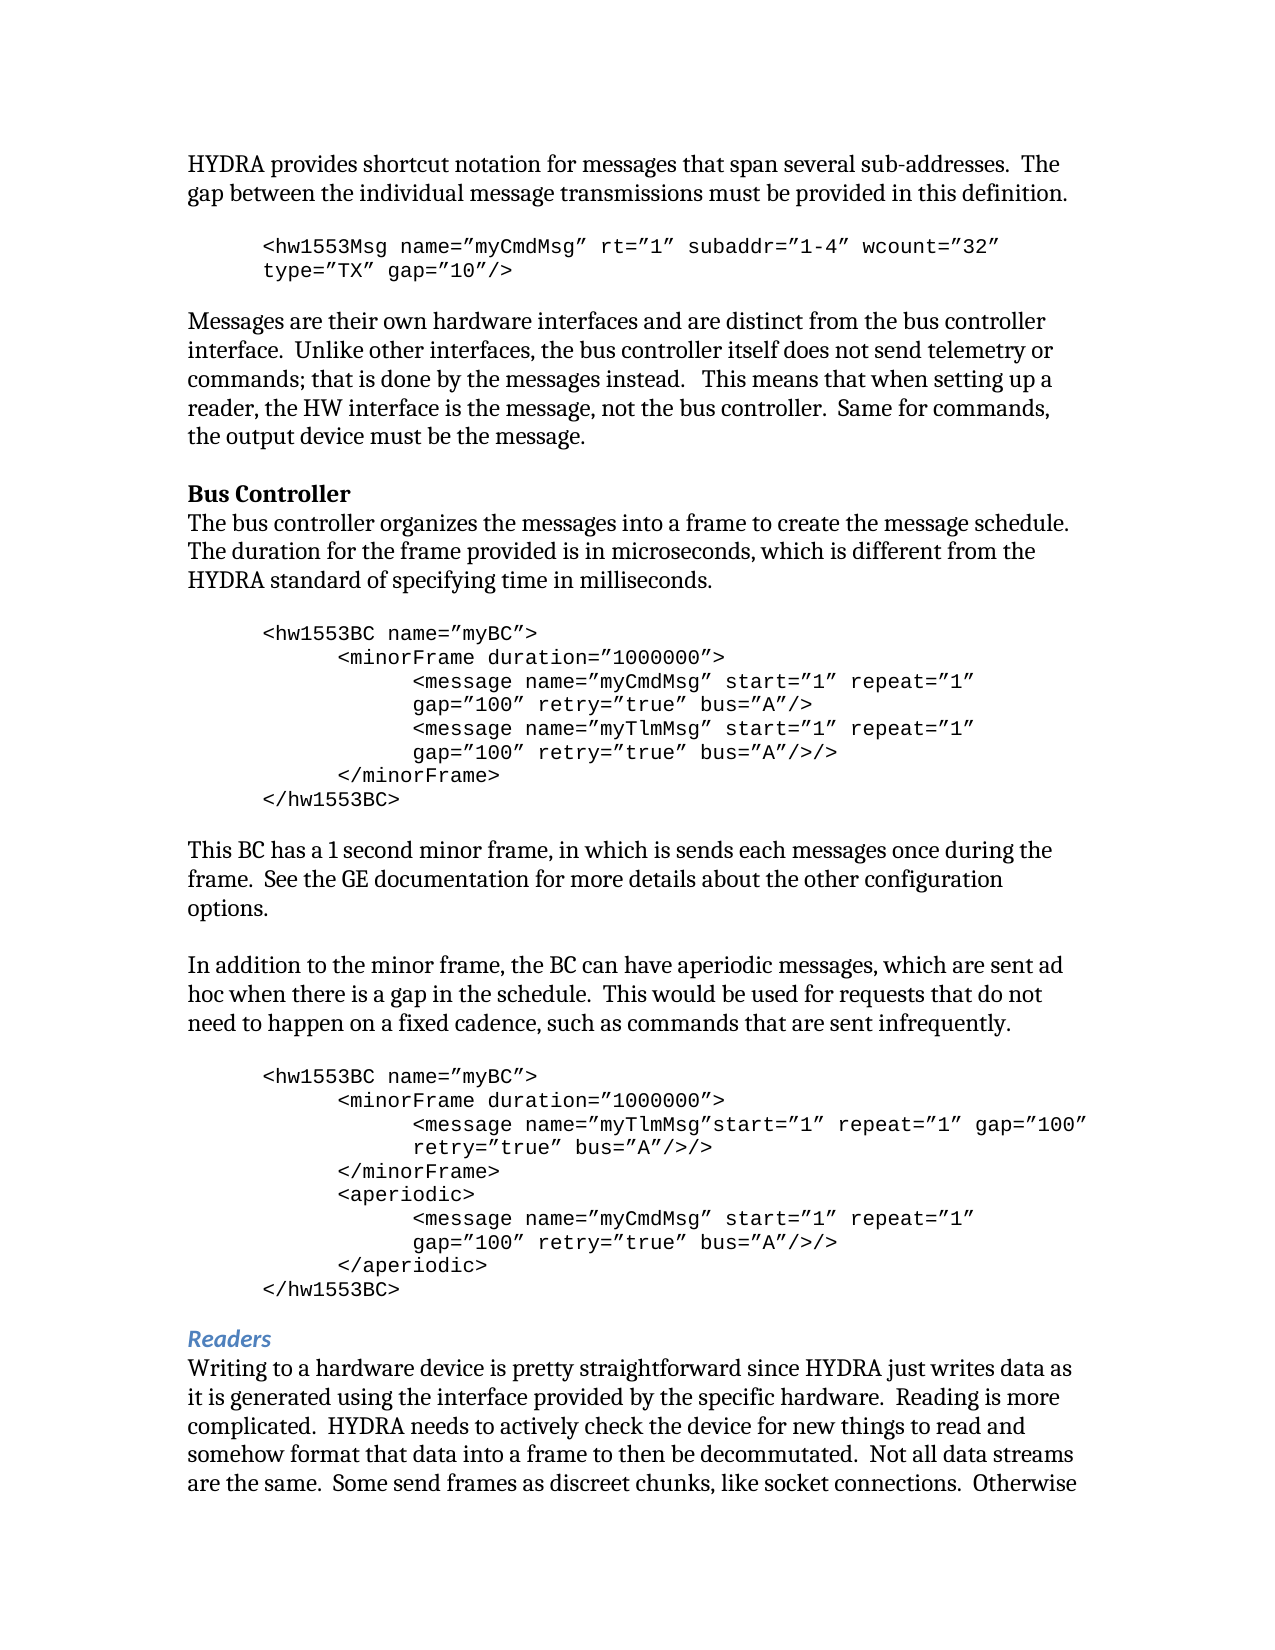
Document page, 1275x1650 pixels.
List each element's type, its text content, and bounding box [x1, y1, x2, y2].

text <message name=”myTlmMsg” start=”1” repeat=”1” gap=”100” retry=”true” bus=”A”/>/> [412, 718, 1087, 765]
text <message name=”myCmdMsg” start=”1” repeat=”1” gap=”100” retry=”true” bus=”A”/> [412, 671, 1087, 718]
text <minorFrame duration=”1000000”> [262, 647, 1087, 671]
text <hw1553BC name=”myBC”> [262, 1066, 1087, 1090]
text In addition to the minor frame, the BC can have aperiodic messages, which are sent ad hoc when there is a gap in the schedule. This would be used for requests that do not need to happen on a fixed cadence, such as commands that are sent infrequently. [187, 951, 1087, 1037]
text <hw1553BC name=”myBC”> [262, 623, 1087, 647]
text The bus controller organizes the messages into a frame to create the message schedule. The duration for the frame provided is in microseconds, which is different from the HYDRA standard of specifying time in milliseconds. [187, 508, 1087, 595]
text <aperiodic> [262, 1184, 1087, 1208]
text This BC has a 1 second minor frame, in which is sends each messages once during the frame. See the GE documentation for more details about the other configuration options. [187, 836, 1087, 922]
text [187, 1354, 1087, 1498]
subtitle Readers [187, 1323, 1087, 1354]
text <message name=”myCmdMsg” start=”1” repeat=”1” gap=”100” retry=”true” bus=”A”/>/> [412, 1208, 1087, 1255]
text HYDRA provides shortcut notation for messages that span several sub-addresses. The gap between the individual message transmissions must be provided in this definition. [187, 150, 1087, 207]
text Bus Controller [187, 480, 1087, 508]
text </aperiodic> [187, 1255, 1087, 1279]
text </minorFrame> [262, 765, 1087, 789]
text Messages are their own hardware interfaces and are distinct from the bus controller interface. Unlike other interfaces, the bus controller itself does not send telemetry or commands; that is done by the messages instead. This means that when setting up a reader, the HW interface is the message, not the bus controller. Same for commands, the output device must be the message. [187, 307, 1087, 451]
text </hw1553BC> [262, 1279, 1087, 1303]
text </minorFrame> [262, 1161, 1087, 1184]
text <message name=”myTlmMsg”start=”1” repeat=”1” gap=”100” retry=”true” bus=”A”/>/> [412, 1113, 1087, 1161]
text <minorFrame duration=”1000000”> [262, 1090, 1087, 1113]
text </hw1553BC> [262, 789, 1087, 813]
text <hw1553Msg name=”myCmdMsg” rt=”1” subaddr=”1-4” wcount=”32” type=”TX” gap=”10”/> [262, 236, 1087, 283]
